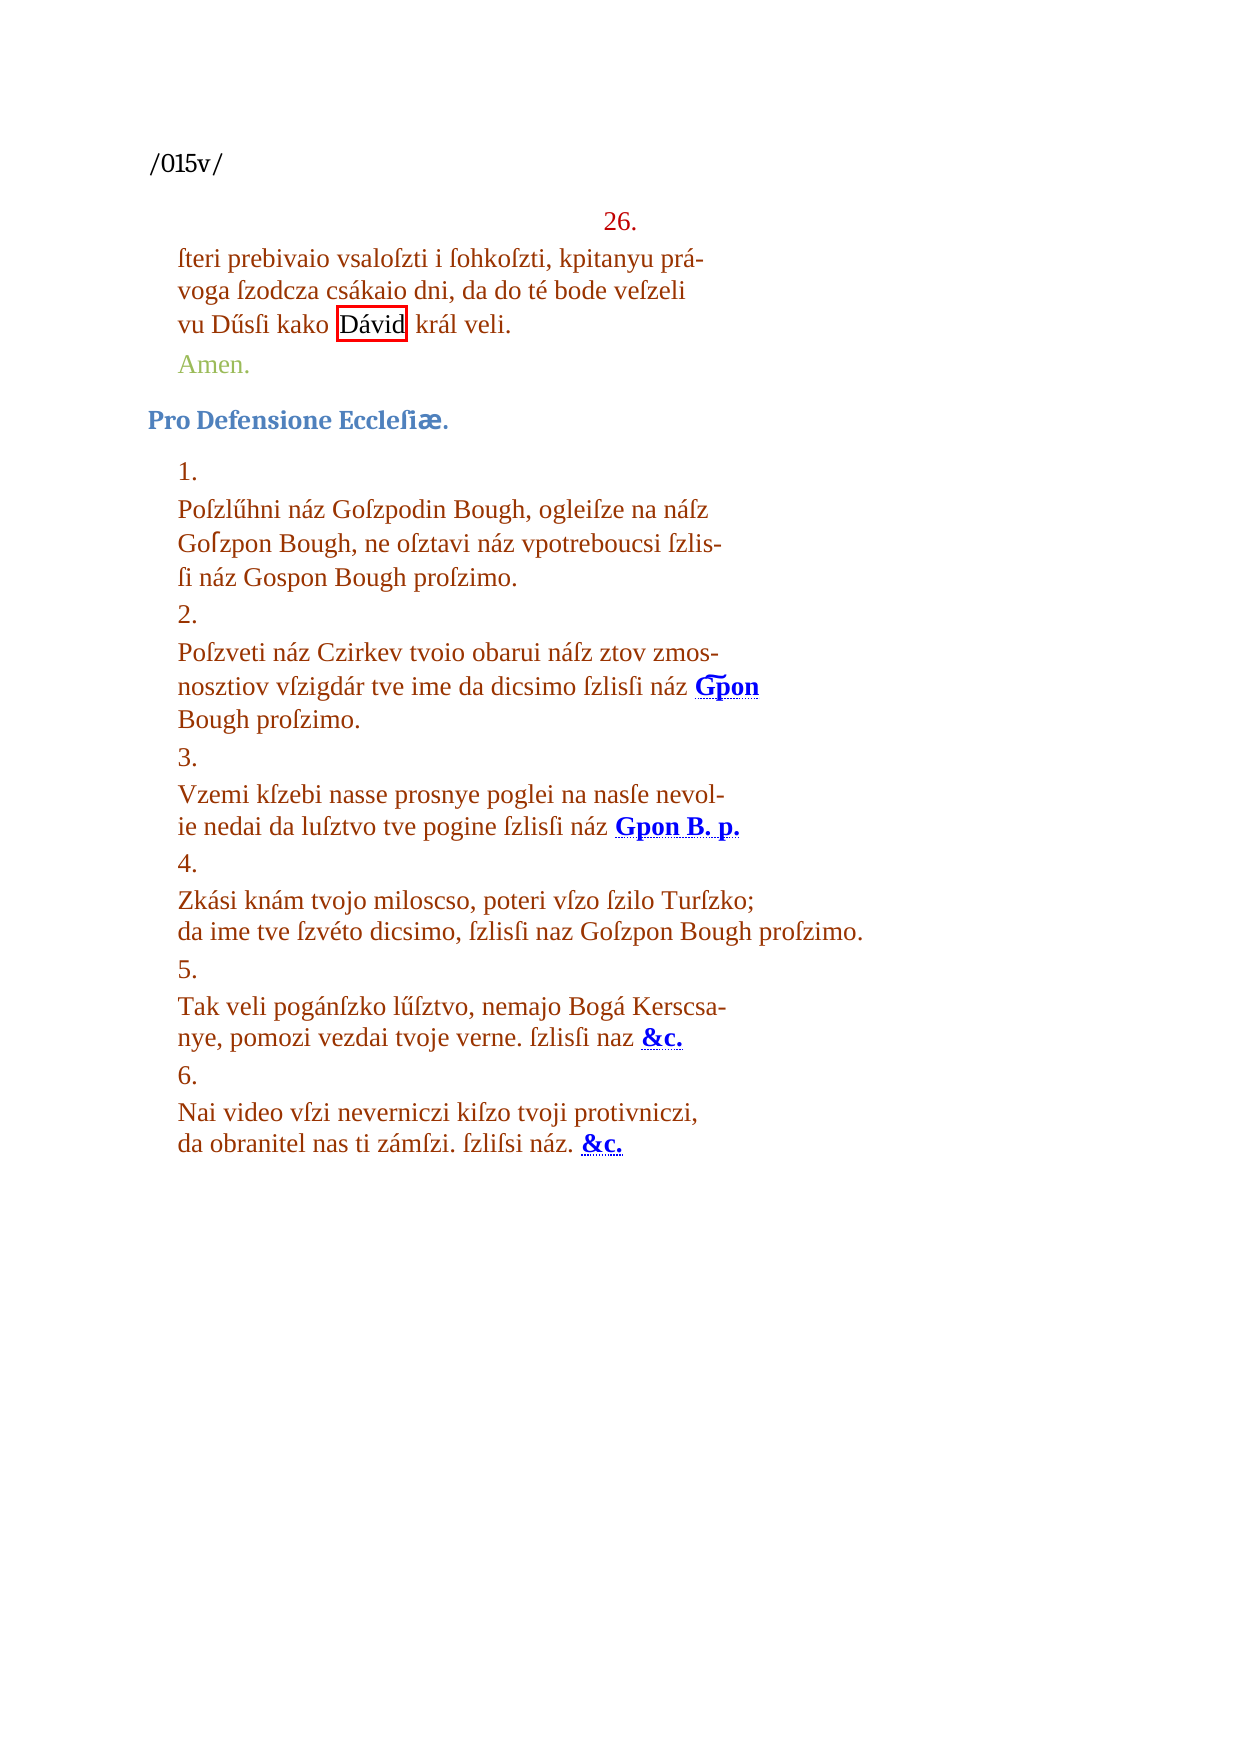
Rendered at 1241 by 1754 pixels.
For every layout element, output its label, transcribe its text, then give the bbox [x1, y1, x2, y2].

text Zkási knám tvojo miloscso, poteri vſzo ſzilo Turſzko; da ime tve ſzvéto dicsimo, ſzlisſi naz Goſzpon Bough proſzimo. [177, 884, 1093, 947]
text Tak veli pogánſzko lűſztvo, nemajo Bogá Kerscsa- nye, pomozi vezdai tvoje verne. ſzlisſi naz &c. [177, 990, 1093, 1053]
text Amen. [177, 348, 1093, 380]
text Nai video vſzi neverniczi kiſzo tvoji protivniczi, da obranitel nas ti zámſzi. ſzliſsi náz. &c. [177, 1096, 1093, 1158]
text 4. [177, 847, 1093, 878]
text 6. [177, 1059, 1093, 1090]
text Vzemi kſzebi nasse prosnye poglei na nasſe nevol- ie nedai da luſztvo tve pogine ſzlisſi náz Gpon B. p. [177, 778, 1093, 841]
text /015v/ [148, 148, 1093, 179]
text 5. [177, 953, 1093, 984]
text 2. [177, 598, 1093, 629]
text 26. [148, 205, 1093, 236]
subtitle Pro Defensione Eccleſiæ. [148, 401, 1093, 437]
text Poſzveti náz Czirkev tvoio obarui náſz ztov zmos- nosztiov vſzigdár tve ime da dicsimo ſzlisſi náz G͠pon Bough proſzimo. [177, 636, 1093, 735]
text Poſzlűhni náz Goſzpodin Bough, ogleiſze na náſz Goſzpon Bough, ne oſztavi náz vpotreboucsi ſzlis- ſi náz Gospon Bough proſzimo. [177, 493, 1093, 592]
text 1. [177, 455, 1093, 487]
text 3. [177, 741, 1093, 772]
text ſteri prebivaio vsaloſzti i ſohkoſzti, kpitanyu prá- voga ſzodcza csákaio dni, da do té bode veſzeli vu Dűsſi kako Dávid král veli. [177, 243, 1093, 342]
